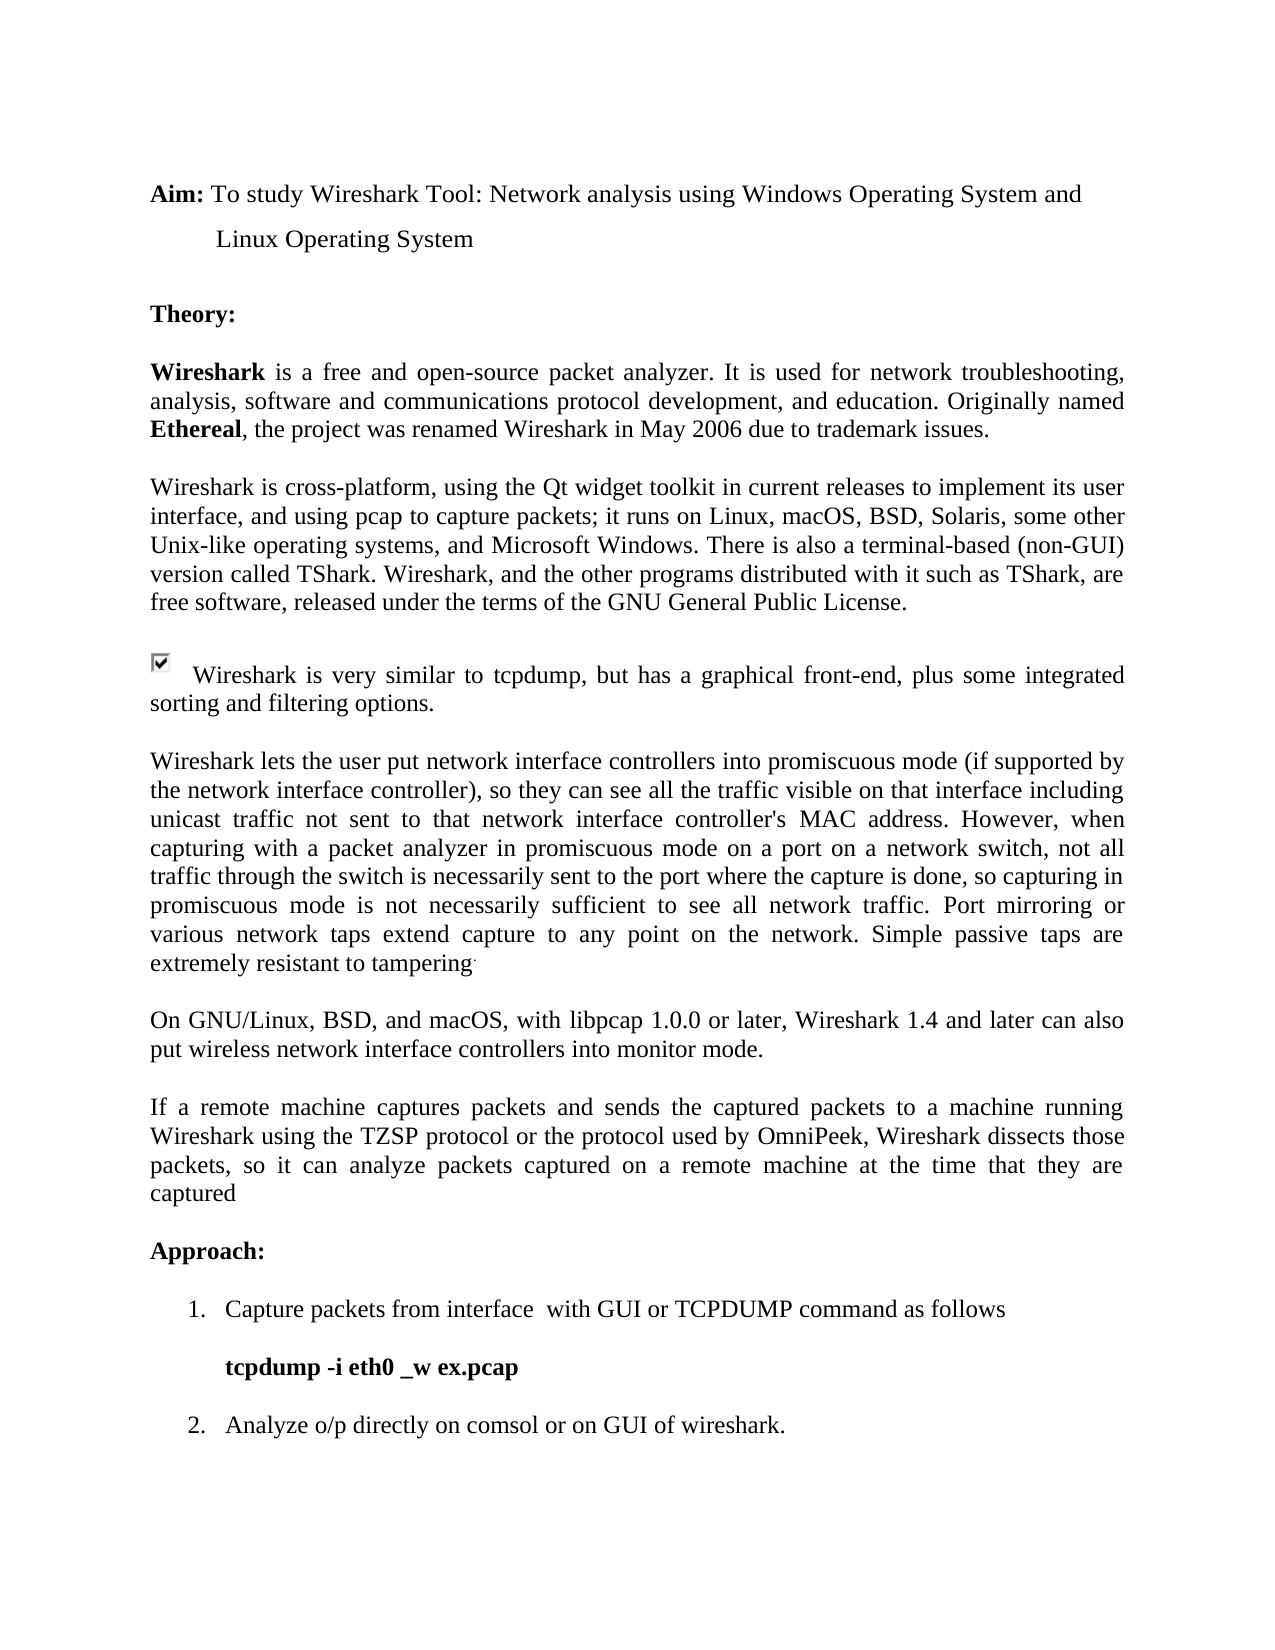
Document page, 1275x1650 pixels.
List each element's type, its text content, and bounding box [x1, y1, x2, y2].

list Analyze o/p directly on comsol or on GUI of wireshark. [187, 1410, 1125, 1439]
text Linux Operating System [150, 224, 1100, 253]
text On GNU/Linux, BSD, and macOS, with libpcap 1.0.0 or later, Wireshark 1.4 and later can also put wireless network interface controllers into monitor mode. [150, 1006, 1125, 1063]
text Theory: [150, 299, 1125, 328]
text If a remote machine captures packets and sends the captured packets to a machine running Wireshark using the TZSP protocol or the protocol used by OmniPeek, Wireshark dissects those packets, so it can analyze packets captured on a remote machine at the time that they are captured [150, 1092, 1125, 1207]
text Aim: To study Wireshark Tool: Network analysis using Windows Operating System and [150, 179, 1100, 207]
list tcpdump -i eth0 _w ex.pcap [225, 1352, 1125, 1381]
list Capture packets from interface with GUI or TCPDUMP command as follows [187, 1294, 1125, 1323]
text Approach: [150, 1236, 1125, 1265]
text Wireshark is cross-platform, using the Qt widget toolkit in current releases to implement its user interface, and using pcap to capture packets; it runs on Linux, macOS, BSD, Solaris, some other Unix-like operating systems, and Microsoft Windows. There is also a terminal-based (non-GUI) version called TShark. Wireshark, and the other programs distributed with it such as TShark, are free software, released under the terms of the GNU General Public License. [150, 472, 1125, 616]
text Wireshark is a free and open-source packet analyzer. It is used for network troubleshooting, analysis, software and communications protocol development, and education. Originally named Ethereal, the project was renamed Wireshark in May 2006 due to trademark issues. [150, 357, 1125, 443]
text Wireshark lets the user put network interface controllers into promiscuous mode (if supported by the network interface controller), so they can see all the traffic visible on that interface including unicast traffic not sent to that network interface controller's MAC address. However, when capturing with a packet analyzer in promiscuous mode on a port on a network switch, not all traffic through the switch is necessarily sent to the port where the capture is done, so capturing in promiscuous mode is not necessarily sufficient to see all network traffic. Port mirroring or various network taps extend capture to any point on the network. Simple passive taps are extremely resistant to tampering. [150, 746, 1125, 976]
text Wireshark is very similar to tcpdump, but has a graphical front-end, plus some integrated sorting and filtering options. [150, 645, 1125, 717]
